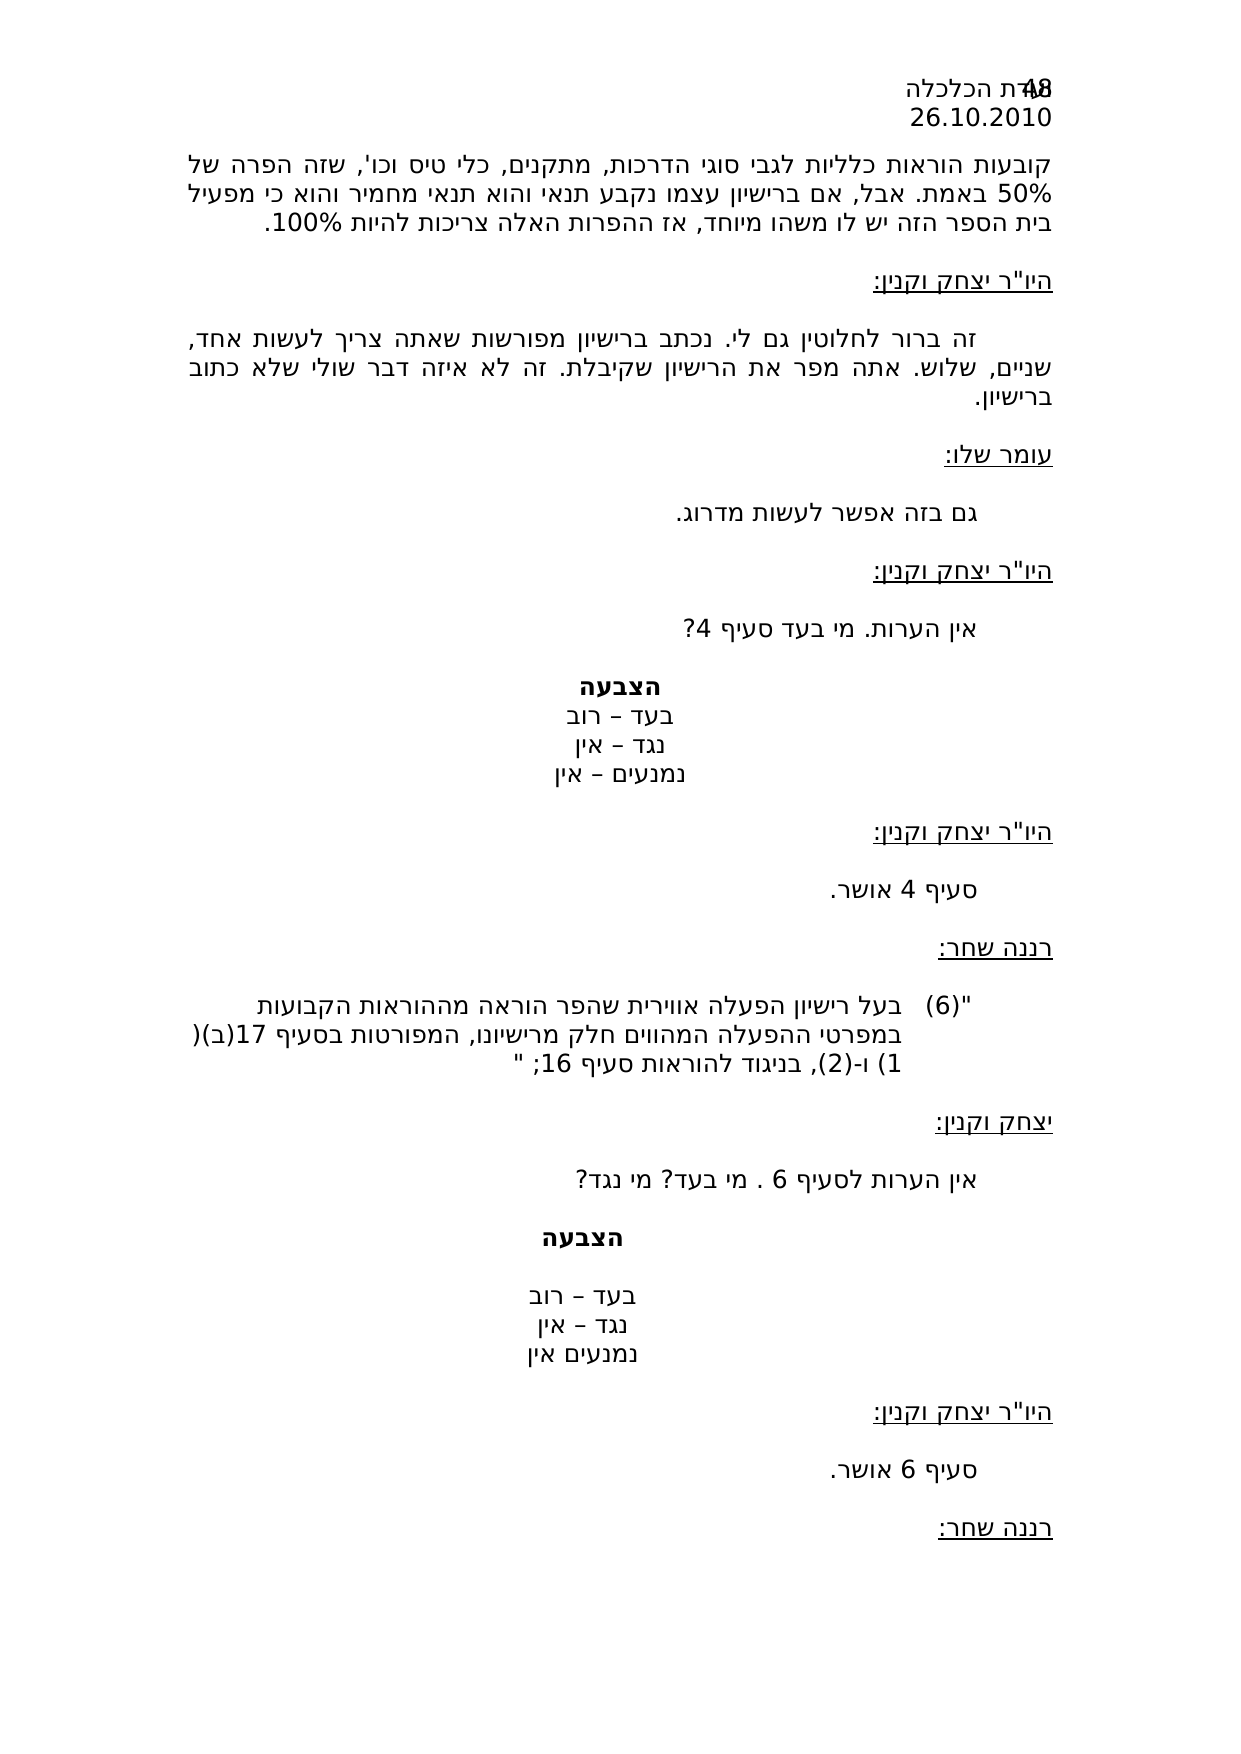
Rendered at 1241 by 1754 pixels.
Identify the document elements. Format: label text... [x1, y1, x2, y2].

text נמנעים – אין [187, 759, 1053, 789]
text סעיף 4 אושר. [187, 875, 1053, 904]
text היו"ר יצחק וקנין: [187, 266, 1053, 295]
text אין הערות לסעיף 6 . מי בעד? מי נגד? [187, 1165, 1053, 1194]
text נמנעים אין [187, 1339, 1053, 1369]
text הצבעה [187, 1223, 1053, 1252]
text זה ברור לחלוטין גם לי. נכתב ברישיון מפורשות שאתה צריך לעשות אחד, שניים, שלוש. אתה מפר את הרישיון שקיבלת. זה לא איזה דבר שולי שלא כתוב ברישיון. [187, 324, 1053, 412]
text עומר שלו: [187, 440, 1053, 469]
text הצבעה [187, 672, 1053, 701]
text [187, 150, 1053, 237]
text היו"ר יצחק וקנין: [187, 556, 1053, 585]
text היו"ר יצחק וקנין: [187, 817, 1053, 847]
text רננה שחר: [187, 933, 1053, 962]
text אין הערות. מי בעד סעיף 4? [187, 614, 1053, 643]
text גם בזה אפשר לעשות מדרוג. [187, 498, 1053, 527]
text בעד – רוב [187, 701, 1053, 730]
text "(6) בעל רישיון הפעלה אווירית שהפר הוראה מההוראות הקבועות במפרטי ההפעלה המהווים חלק מרישיונו, המפורטות בסעיף 17(ב)(1) ו-(2), בניגוד להוראות סעיף 16; " [187, 991, 1053, 1079]
text היו"ר יצחק וקנין: [187, 1397, 1053, 1427]
text יצחק וקנין: [187, 1107, 1053, 1137]
text בעד – רוב [187, 1281, 1053, 1310]
text סעיף 6 אושר. [187, 1455, 1053, 1484]
text נגד – אין [187, 730, 1053, 759]
text נגד – אין [187, 1310, 1053, 1339]
text רננה שחר: [187, 1513, 1053, 1542]
